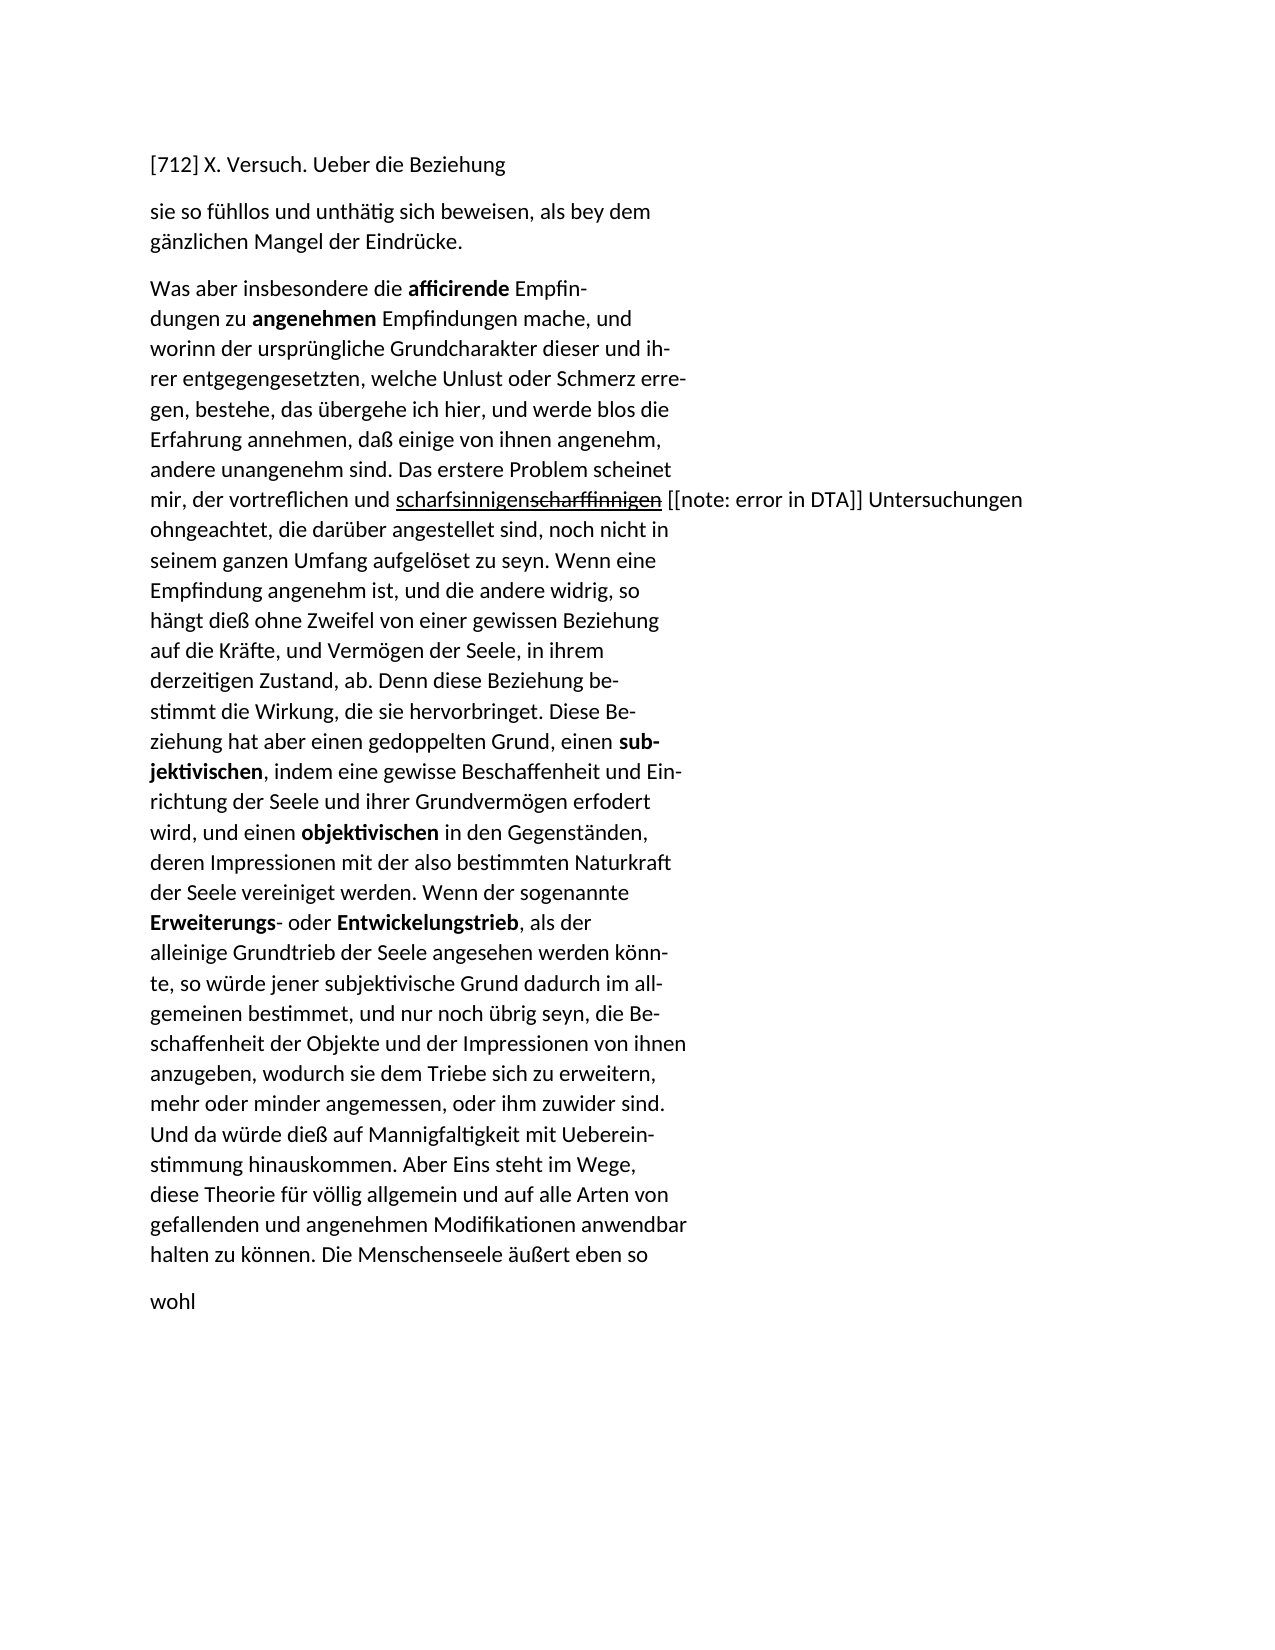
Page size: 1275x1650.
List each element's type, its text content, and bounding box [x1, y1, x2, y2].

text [150, 150, 1125, 178]
text sie so fühllos und unthätig sich beweisen, als bey dem gänzlichen Mangel der Eindrücke. [150, 197, 1125, 255]
text Was aber insbesondere die afficirende Empfin- dungen zu angenehmen Empfindungen mache, und worinn der ursprüngliche Grundcharakter dieser und ih- rer entgegengesetzten, welche Unlust oder Schmerz erre- gen, bestehe, das übergehe ich hier, und werde blos die Erfahrung annehmen, daß einige von ihnen angenehm, andere unangenehm sind. Das erstere Problem scheinet mir, der vortreflichen und scharfsinnigenscharffinnigen [[note: error in DTA]] Untersuchungen ohngeachtet, die darüber angestellet sind, noch nicht in seinem ganzen Umfang aufgelöset zu seyn. Wenn eine Empfindung angenehm ist, und die andere widrig, so hängt dieß ohne Zweifel von einer gewissen Beziehung auf die Kräfte, und Vermögen der Seele, in ihrem derzeitigen Zustand, ab. Denn diese Beziehung be- stimmt die Wirkung, die sie hervorbringet. Diese Be- ziehung hat aber einen gedoppelten Grund, einen sub- jektivischen, indem eine gewisse Beschaffenheit und Ein- richtung der Seele und ihrer Grundvermögen erfodert wird, und einen objektivischen in den Gegenständen, deren Impressionen mit der also bestimmten Naturkraft der Seele vereiniget werden. Wenn der sogenannte Erweiterungs- oder Entwickelungstrieb, als der alleinige Grundtrieb der Seele angesehen werden könn- te, so würde jener subjektivische Grund dadurch im all- gemeinen bestimmet, und nur noch übrig seyn, die Be- schaffenheit der Objekte und der Impressionen von ihnen anzugeben, wodurch sie dem Triebe sich zu erweitern, mehr oder minder angemessen, oder ihm zuwider sind. Und da würde dieß auf Mannigfaltigkeit mit Ueberein- stimmung hinauskommen. Aber Eins steht im Wege, diese Theorie für völlig allgemein und auf alle Arten von gefallenden und angenehmen Modifikationen anwendbar halten zu können. Die Menschenseele äußert eben so [150, 274, 1125, 1269]
text wohl [150, 1287, 1125, 1316]
